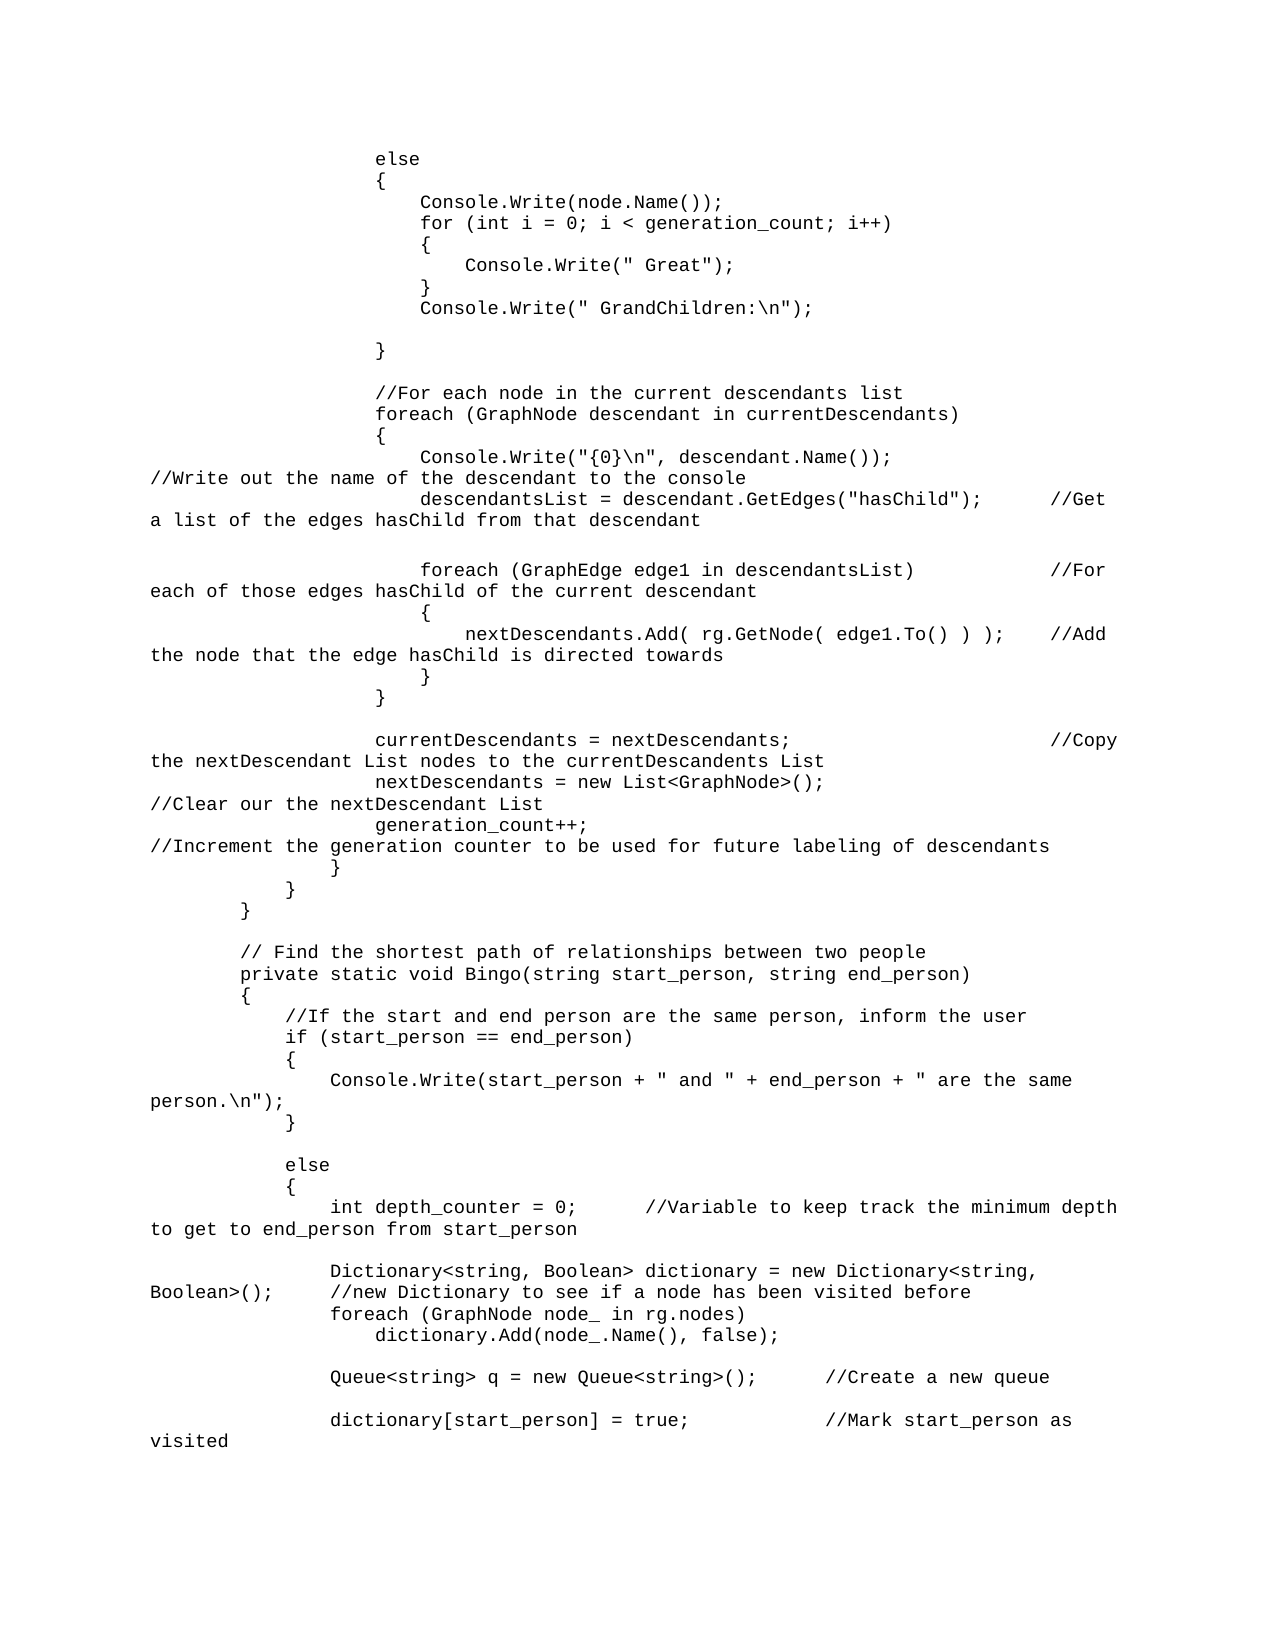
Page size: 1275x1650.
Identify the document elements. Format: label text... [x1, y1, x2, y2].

text descendantsList = descendant.GetEdges("hasChild"); //Get a list of the edges hasChild from that descendant [150, 490, 1125, 532]
text nextDescendants = new List<GraphNode>(); //Clear our the nextDescendant List [150, 773, 1125, 816]
text { [150, 171, 1125, 192]
text dictionary.Add(node_.Name(), false); [150, 1326, 1125, 1347]
text Queue<string> q = new Queue<string>(); //Create a new queue [150, 1368, 1125, 1389]
text } [150, 879, 1125, 901]
text { [150, 1177, 1125, 1198]
text foreach (GraphEdge edge1 in descendantsList) //For each of those edges hasChild of the current descendant [150, 561, 1125, 603]
text Console.Write(" GrandChildren:\n"); [150, 299, 1125, 320]
text } [150, 341, 1125, 362]
text //If the start and end person are the same person, inform the user [150, 1007, 1125, 1028]
text { [150, 235, 1125, 256]
text for (int i = 0; i < generation_count; i++) [150, 214, 1125, 235]
text else [150, 150, 1125, 171]
text else [150, 1156, 1125, 1177]
text nextDescendants.Add( rg.GetNode( edge1.To() ) ); //Add the node that the edge hasChild is directed towards [150, 624, 1125, 667]
text { [150, 426, 1125, 447]
text Console.Write(node.Name()); [150, 192, 1125, 214]
text // Find the shortest path of relationships between two people [150, 943, 1125, 964]
text generation_count++; //Increment the generation counter to be used for future labeling of descendants [150, 816, 1125, 858]
text } [150, 277, 1125, 299]
text if (start_person == end_person) [150, 1028, 1125, 1049]
text Dictionary<string, Boolean> dictionary = new Dictionary<string, Boolean>(); //new Dictionary to see if a node has been visited before [150, 1262, 1125, 1304]
text } [150, 901, 1125, 922]
text } [150, 858, 1125, 879]
text private static void Bingo(string start_person, string end_person) [150, 964, 1125, 986]
text { [150, 1049, 1125, 1071]
text Console.Write(start_person + " and " + end_person + " are the same person.\n"); [150, 1071, 1125, 1113]
text } [150, 688, 1125, 709]
text int depth_counter = 0; //Variable to keep track the minimum depth to get to end_person from start_person [150, 1198, 1125, 1241]
text //For each node in the current descendants list [150, 384, 1125, 405]
text foreach (GraphNode descendant in currentDescendants) [150, 405, 1125, 426]
text dictionary[start_person] = true; //Mark start_person as visited [150, 1411, 1125, 1453]
text Console.Write(" Great"); [150, 256, 1125, 277]
text } [150, 1113, 1125, 1134]
text currentDescendants = nextDescendants; //Copy the nextDescendant List nodes to the currentDescandents List [150, 731, 1125, 773]
text foreach (GraphNode node_ in rg.nodes) [150, 1304, 1125, 1326]
text } [150, 667, 1125, 688]
text { [150, 603, 1125, 624]
text Console.Write("{0}\n", descendant.Name()); //Write out the name of the descendant to the console [150, 447, 1125, 490]
text { [150, 986, 1125, 1007]
